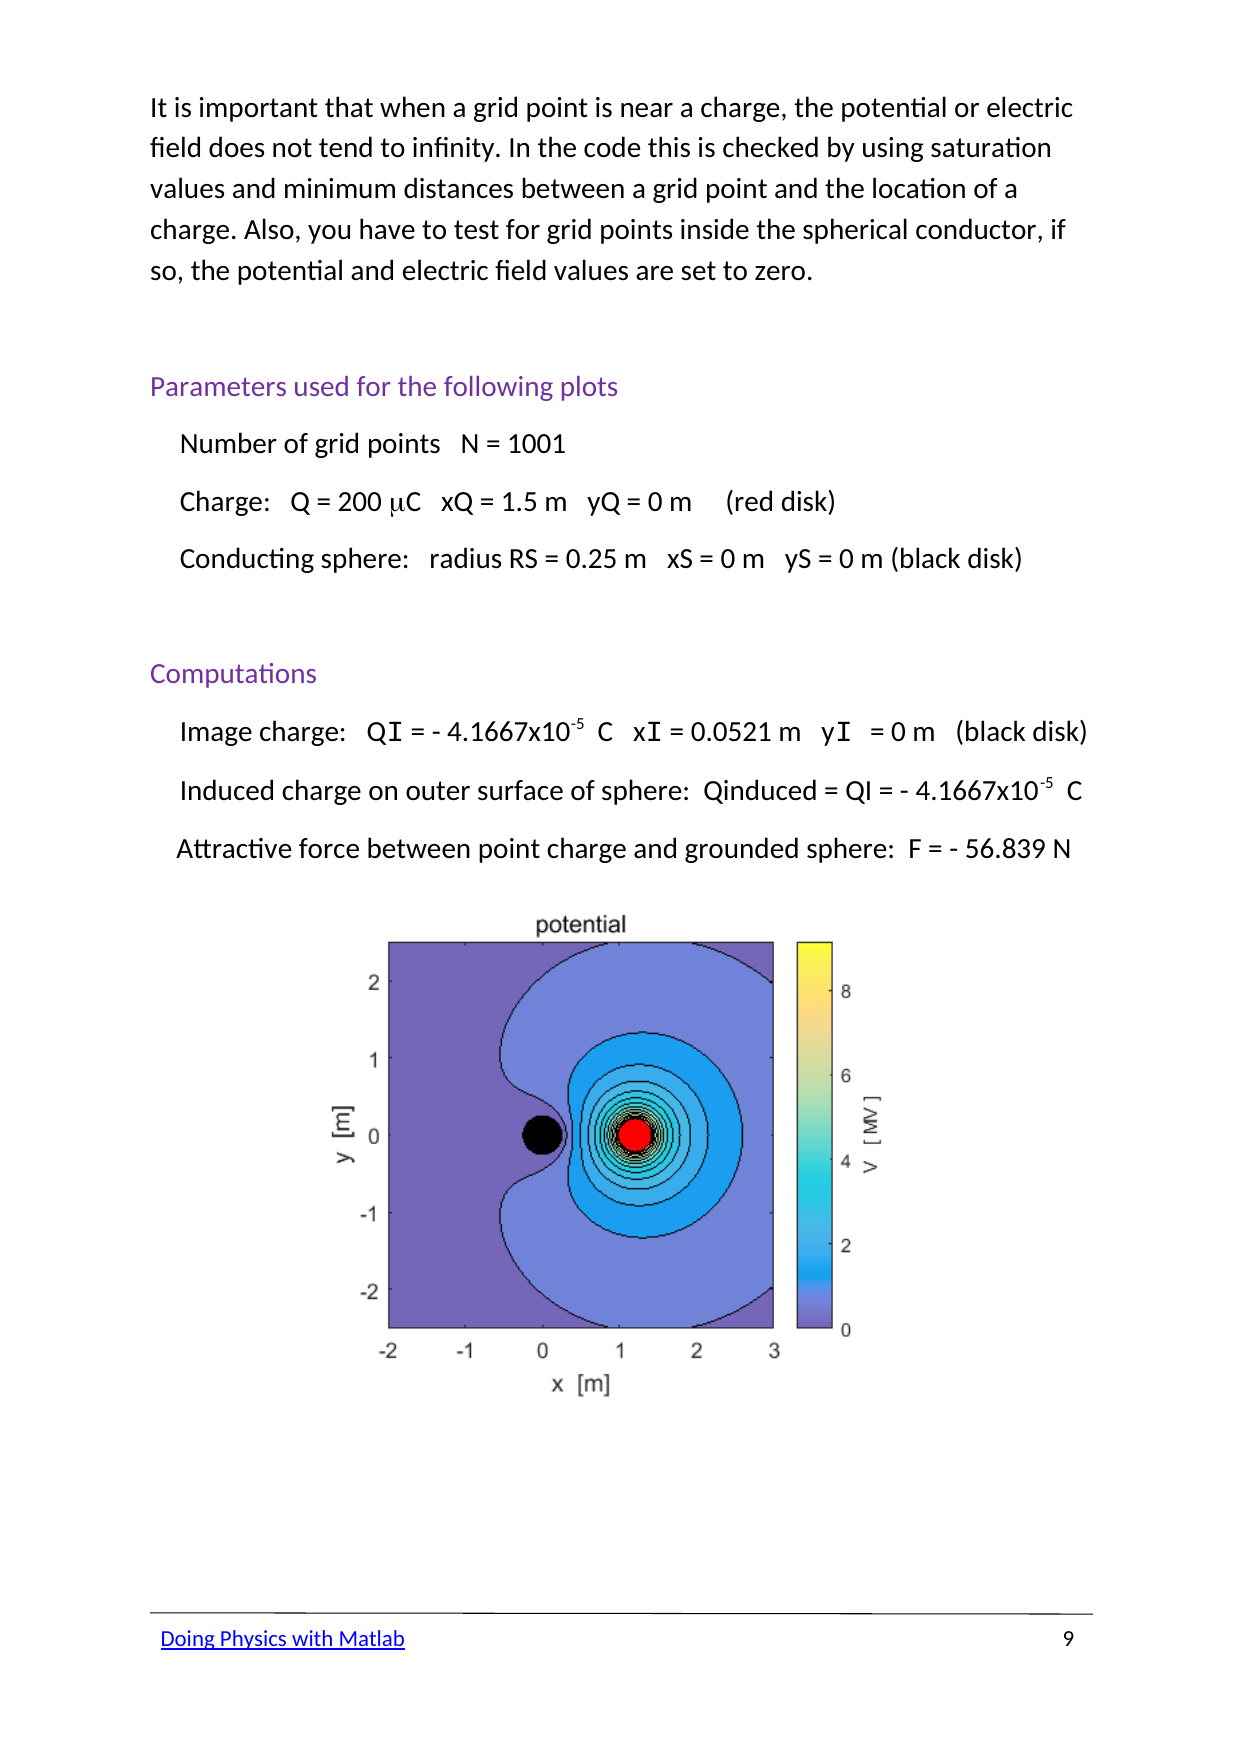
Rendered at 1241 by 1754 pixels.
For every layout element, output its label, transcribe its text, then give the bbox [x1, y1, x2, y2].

text Image charge: QI = - 4.1667x10-5 C xI = 0.0521 m yI = 0 m (black disk) [150, 713, 1090, 750]
text Attractive force between point charge and grounded sphere: F = - 56.839 N [150, 830, 1090, 866]
text Conducting sphere: radius RS = 0.25 m xS = 0 m yS = 0 m (black disk) [150, 540, 1090, 576]
text Computations [150, 656, 1090, 691]
text Charge: Q = 200 C xQ = 1.5 m yQ = 0 m (red disk) [150, 483, 1090, 518]
text Number of grid points N = 1001 [150, 425, 1090, 461]
picture [325, 887, 916, 1401]
text Parameters used for the following plots [150, 368, 1090, 403]
text It is important that when a grid point is near a charge, the potential or electric field does not tend to infinity. In the code this is checked by using saturation values and minimum distances between a grid point and the location of a charge. Also, you have to test for grid points inside the spherical conductor, if so, the potential and electric field values are set to zero. [150, 89, 1090, 288]
text Induced charge on outer surface of sphere: Qinduced = QI = - 4.1667x10-5 C [150, 772, 1090, 808]
